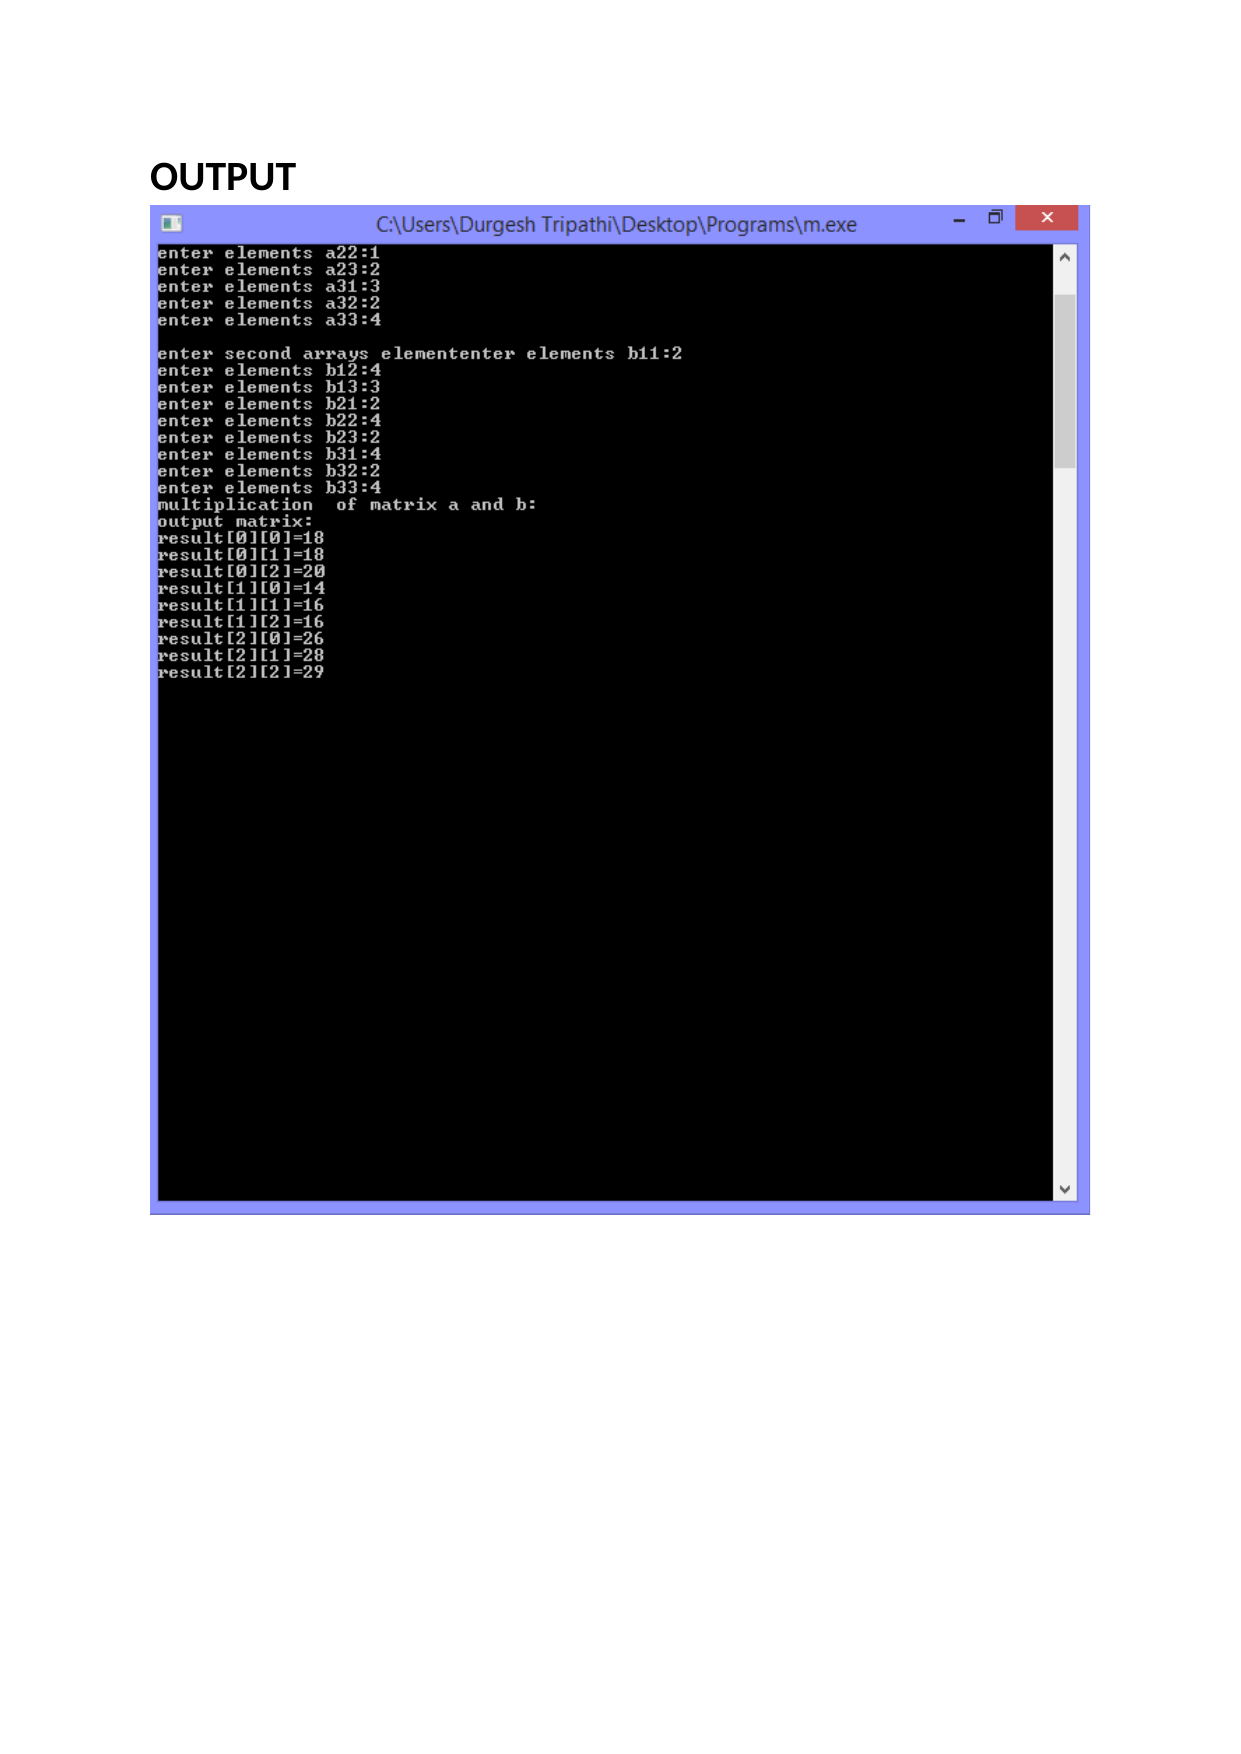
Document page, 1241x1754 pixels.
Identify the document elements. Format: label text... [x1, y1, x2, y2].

picture [150, 205, 1091, 1215]
text OUTPUT [150, 150, 1090, 205]
